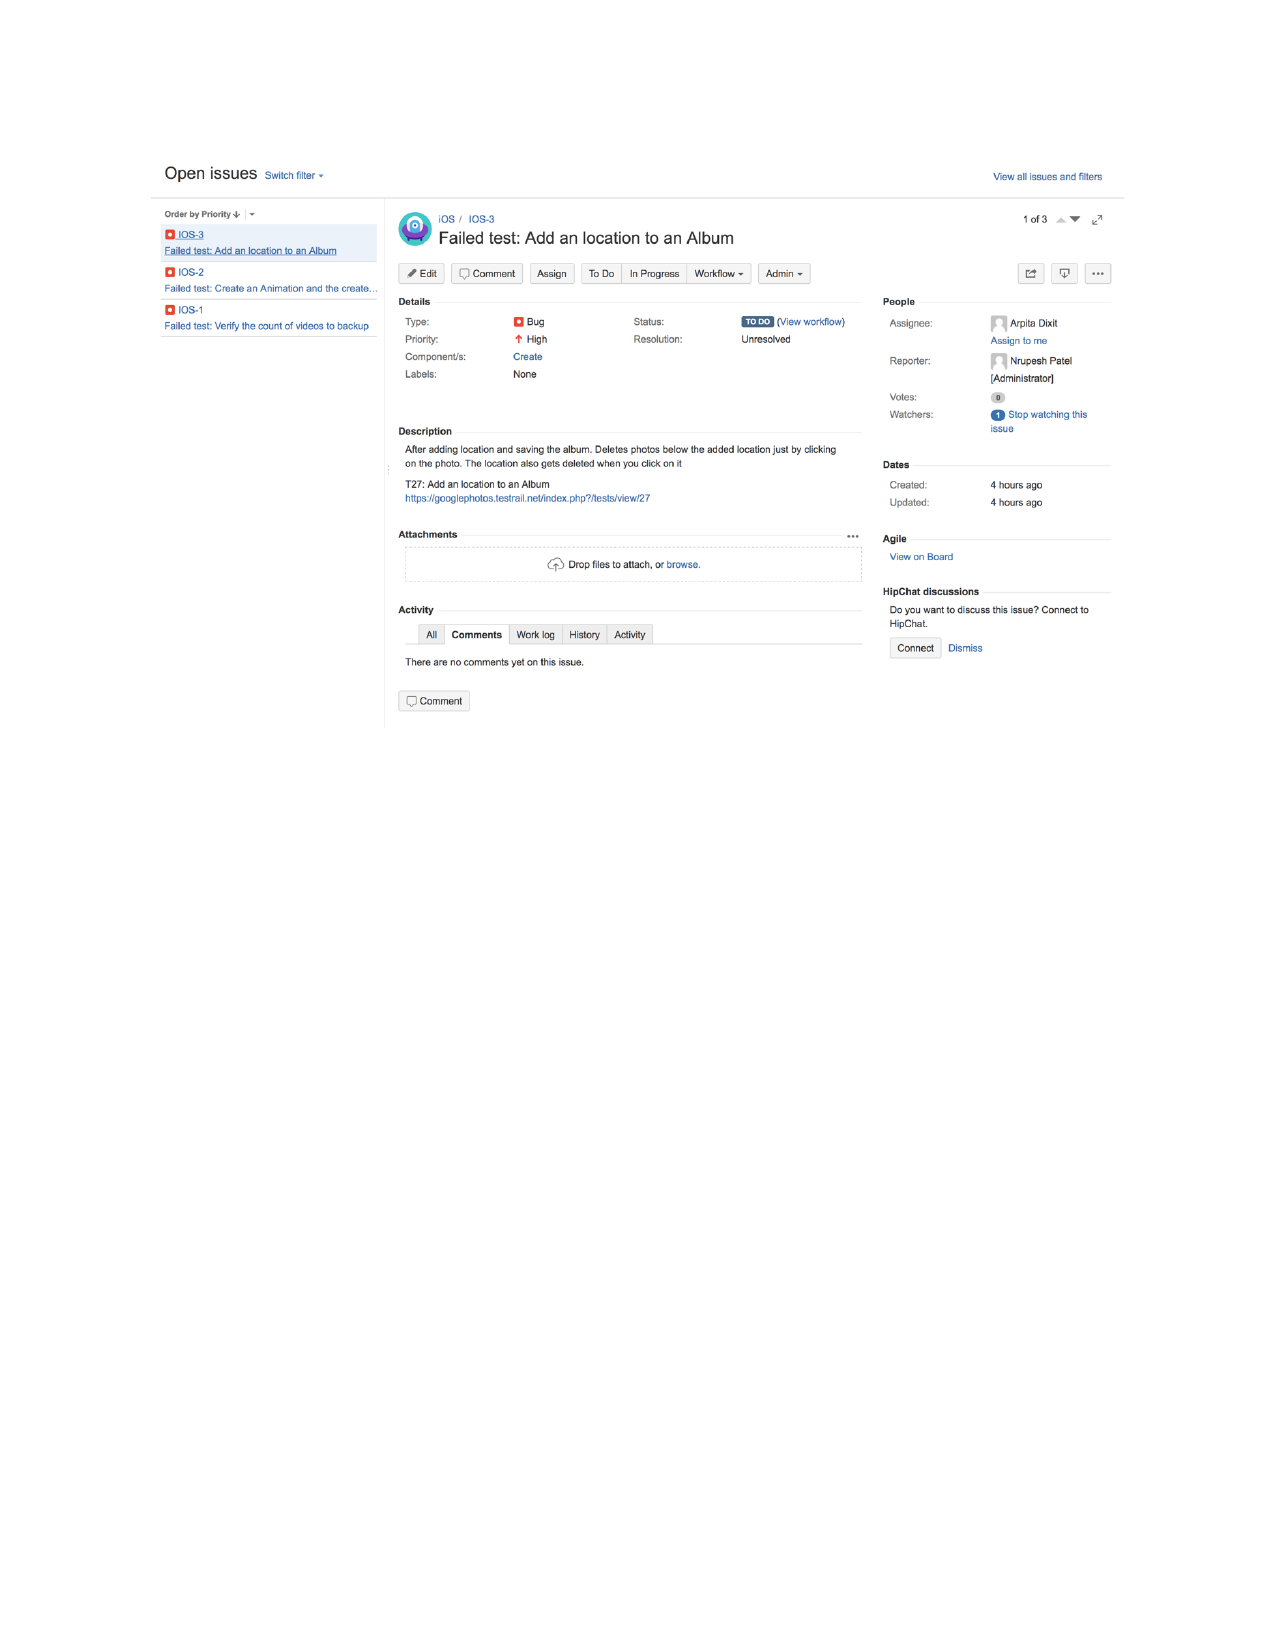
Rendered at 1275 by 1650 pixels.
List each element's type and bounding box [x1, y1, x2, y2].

picture [150, 150, 1125, 728]
